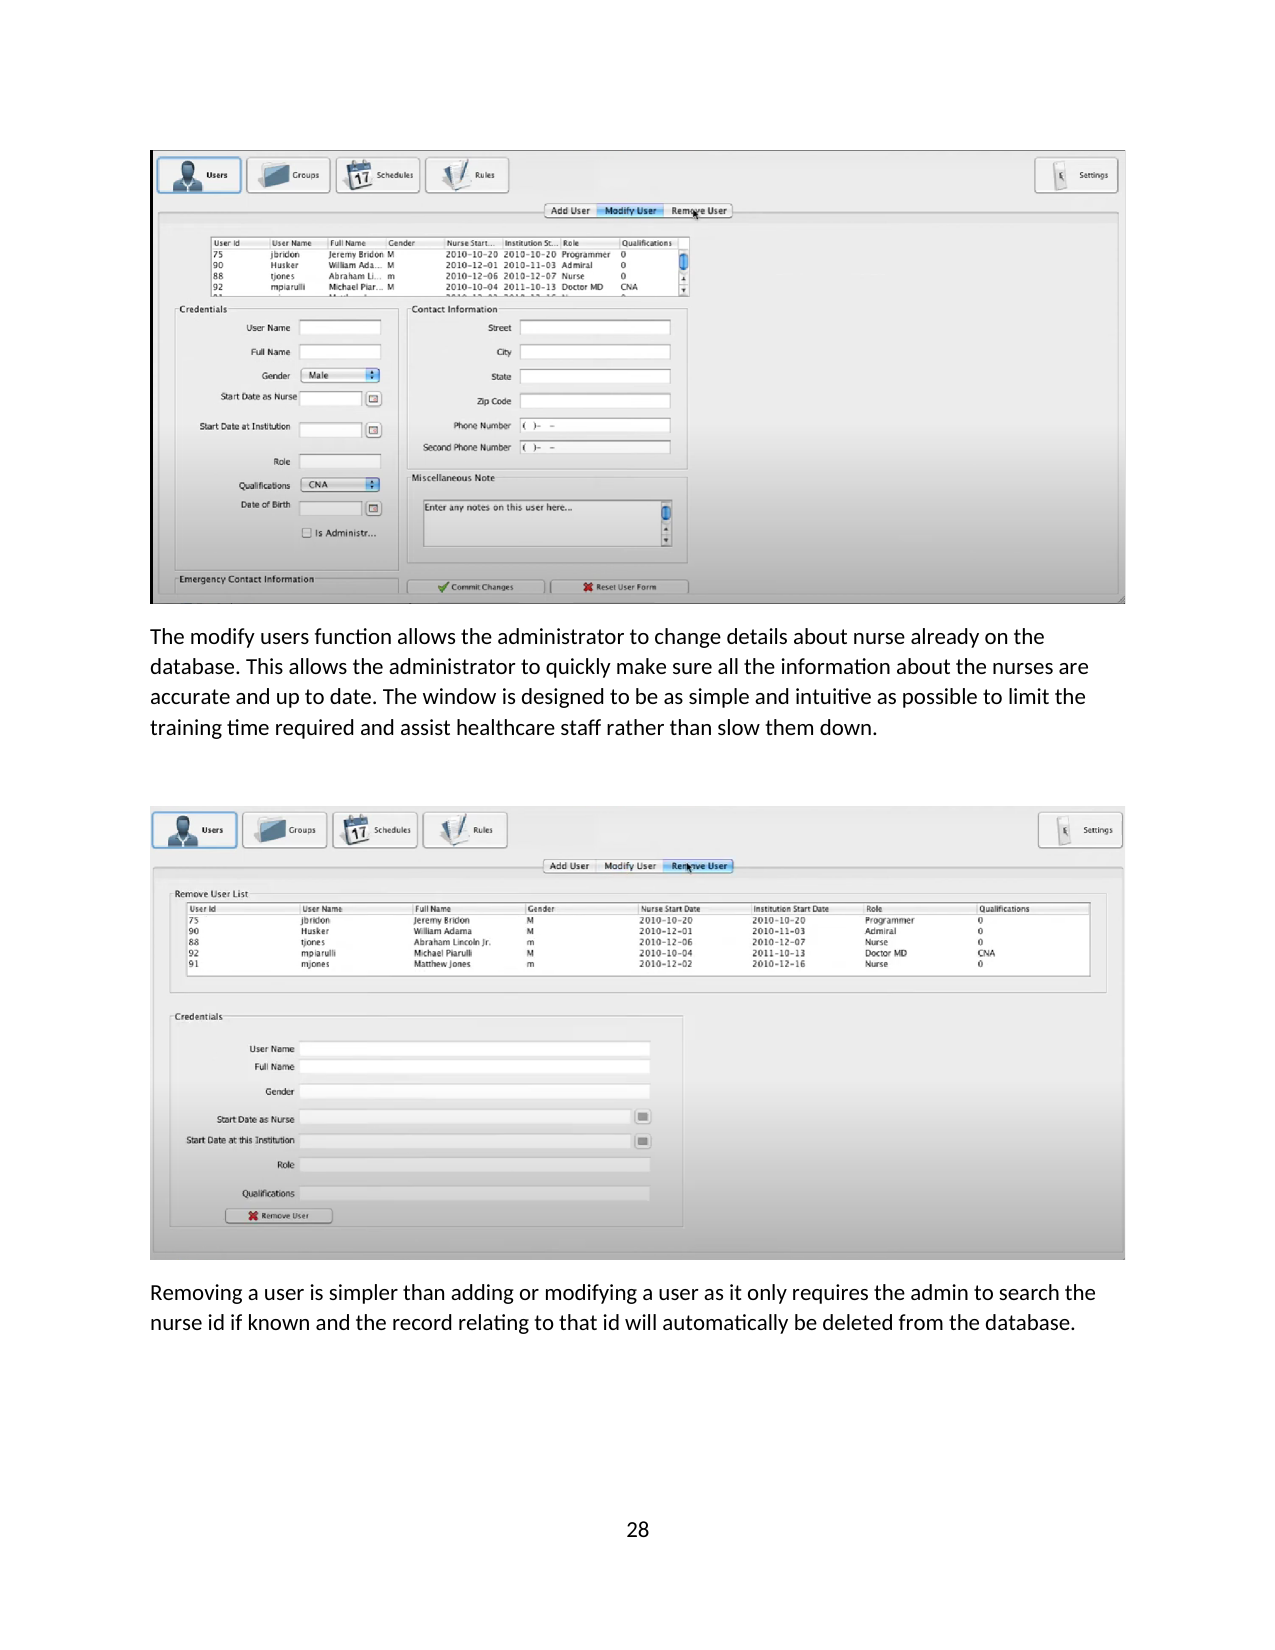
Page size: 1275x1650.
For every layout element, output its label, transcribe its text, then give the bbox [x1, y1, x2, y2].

text Removing a user is simpler than adding or modifying a user as it only requires the admin to search the nurse id if known and the record relating to that id will automatically be deleted from the database. [150, 1278, 1125, 1336]
picture [150, 806, 1125, 1260]
text The modify users function allows the administrator to change details about nurse already on the database. This allows the administrator to quickly make sure all the information about the nurses are accurate and up to date. The window is designed to be as simple and intuitive as possible to limit the training time required and assist healthcare staff rather than slow them down. [150, 622, 1125, 741]
picture [150, 150, 1125, 604]
